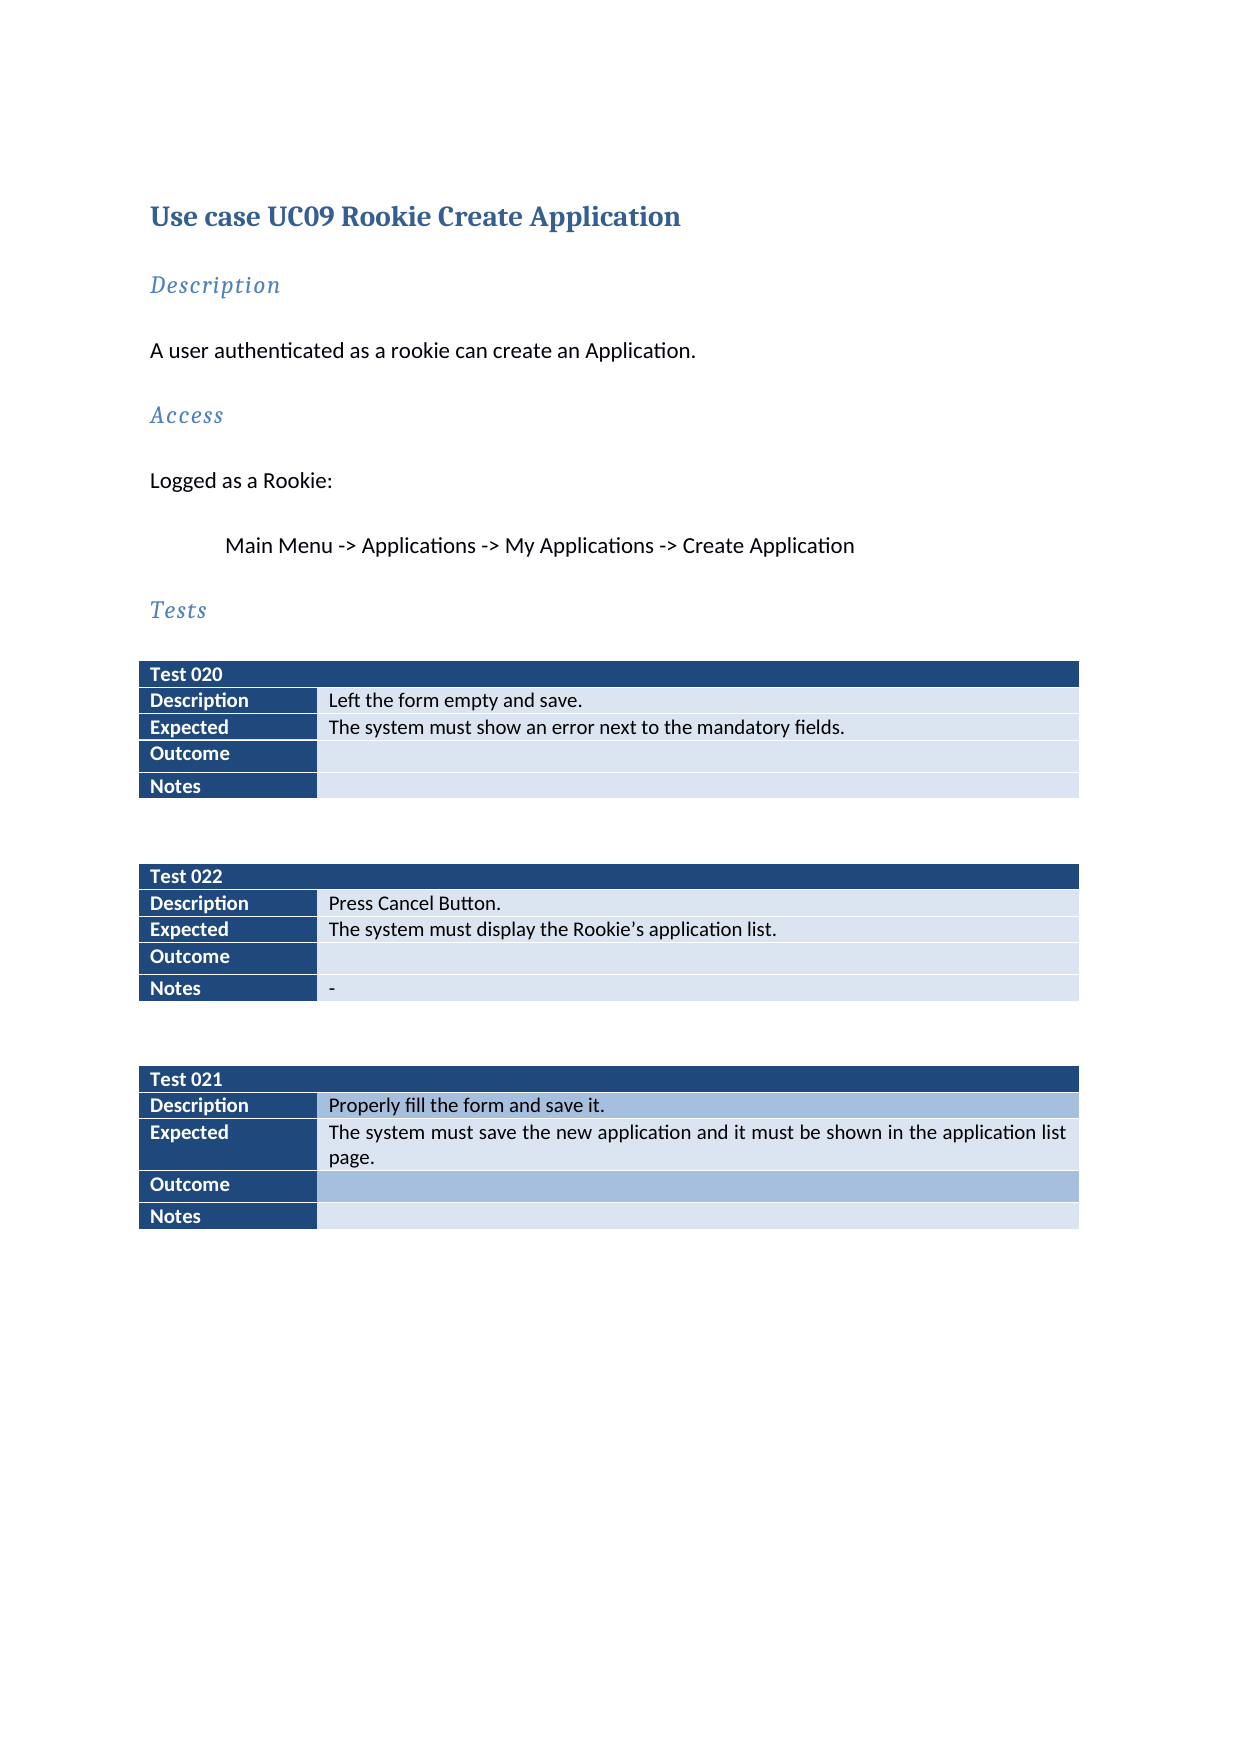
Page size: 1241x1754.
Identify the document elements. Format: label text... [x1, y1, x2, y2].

table_cell Expected [139, 714, 317, 739]
table_header Test 020 [139, 661, 1079, 687]
table_cell Outcome [139, 741, 317, 772]
subtitle Description [150, 271, 1090, 299]
subtitle Access [150, 401, 1090, 430]
text A user authenticated as a rookie can create an Application. [150, 336, 1090, 364]
table_cell Notes [139, 773, 317, 798]
table_cell [317, 943, 1079, 974]
table_cell Description [139, 688, 317, 713]
table_cell - [317, 975, 1079, 1001]
table_cell Description [139, 890, 317, 916]
table_cell Press Cancel Button. [317, 890, 1079, 916]
table_cell Outcome [139, 1171, 317, 1202]
subtitle Use case UC09 Rookie Create Application [150, 200, 1090, 233]
text Logged as a Rookie: [150, 466, 1090, 494]
table_cell [317, 773, 1079, 798]
table_cell Expected [139, 917, 317, 942]
table_cell Description [139, 1093, 317, 1118]
table_cell [317, 741, 1079, 772]
table_cell Outcome [139, 943, 317, 974]
table_cell The system must show an error next to the mandatory fields. [317, 714, 1079, 739]
table_cell The system must save the new application and it must be shown in the application list page. [317, 1119, 1079, 1170]
table_header Test 021 [139, 1066, 1079, 1092]
table_header Test 022 [139, 864, 1079, 889]
table_cell Notes [139, 1203, 317, 1229]
table_cell [317, 1171, 1079, 1202]
subtitle Tests [150, 596, 1090, 625]
text Main Menu -> Applications -> My Applications -> Create Application [150, 531, 1090, 559]
table_cell [317, 1203, 1079, 1229]
table_cell Left the form empty and save. [317, 688, 1079, 713]
table_cell The system must display the Rookie’s application list. [317, 917, 1079, 942]
table_cell Notes [139, 975, 317, 1001]
table_cell Expected [139, 1119, 317, 1170]
table_cell Properly fill the form and save it. [317, 1093, 1079, 1118]
